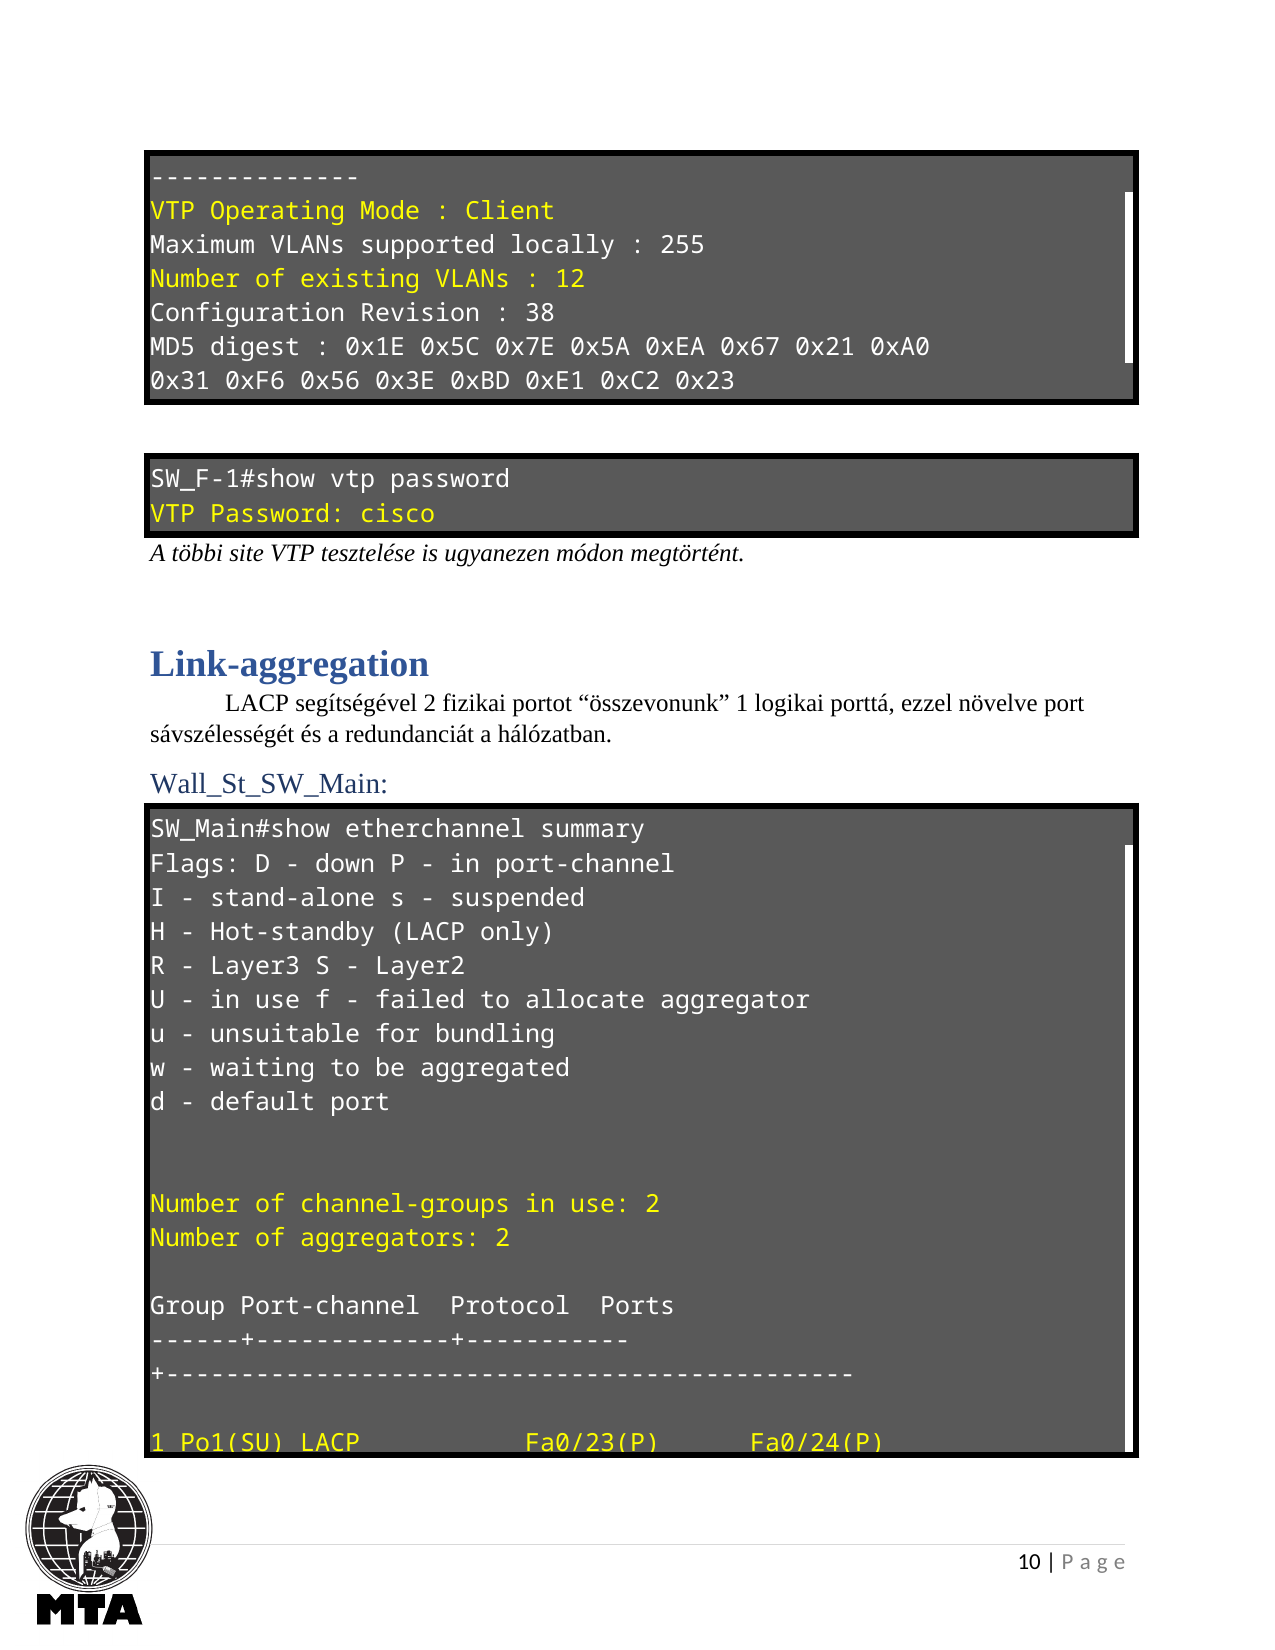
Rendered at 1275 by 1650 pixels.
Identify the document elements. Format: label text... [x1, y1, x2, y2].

subtitle Link-aggregation [150, 641, 1125, 684]
text 0x31 0xF6 0x56 0x3E 0xBD 0xE1 0xC2 0x23 [150, 354, 1133, 399]
text MD5 digest : 0x1E 0x5C 0x7E 0x5A 0xEA 0x67 0x21 0xA0 [150, 329, 1125, 354]
text w - waiting to be aggregated [150, 1049, 1125, 1084]
picture [15, 1450, 162, 1646]
text SW_Main#show etherchannel summary [150, 809, 1133, 845]
text Configuration Revision : 38 [150, 294, 1125, 329]
text VTP Operating Mode : Client [150, 192, 1125, 226]
text d - default port [150, 1084, 1125, 1118]
text I - stand-alone s - suspended [150, 879, 1125, 913]
text Flags: D - down P - in port-channel [150, 845, 1125, 879]
subtitle Wall_St_SW_Main: [150, 767, 1125, 800]
text SW_F-1#show vtp password [150, 459, 1133, 487]
text VTP Password: cisco [150, 487, 1133, 531]
text Number of channel-groups in use: 2 [150, 1186, 1125, 1220]
text R - Layer3 S - Layer2 [150, 947, 1125, 981]
text Maximum VLANs supported locally : 255 [150, 226, 1125, 261]
text Number of existing VLANs : 12 [150, 261, 1125, 294]
text Number of aggregators: 2 [150, 1220, 1125, 1254]
text u - unsuitable for bundling [150, 1016, 1125, 1049]
text Group Port-channel Protocol Ports [150, 1288, 1125, 1322]
text ------+-------------+-----------+---------------------------------------------- [150, 1322, 1125, 1390]
text -------------- [150, 156, 1133, 192]
text U - in use f - failed to allocate aggregator [150, 981, 1125, 1016]
text H - Hot-standby (LACP only) [150, 913, 1125, 947]
text LACP segítségével 2 fizikai portot “összevonunk” 1 logikai porttá, ezzel növelve port sávszélességét és a redundanciát a hálózatban. [150, 688, 1125, 748]
text 1 Po1(SU) LACP Fa0/23(P) Fa0/24(P) [150, 1424, 1125, 1452]
text A többi site VTP tesztelése is ugyanezen módon megtörtént. [150, 538, 1125, 566]
